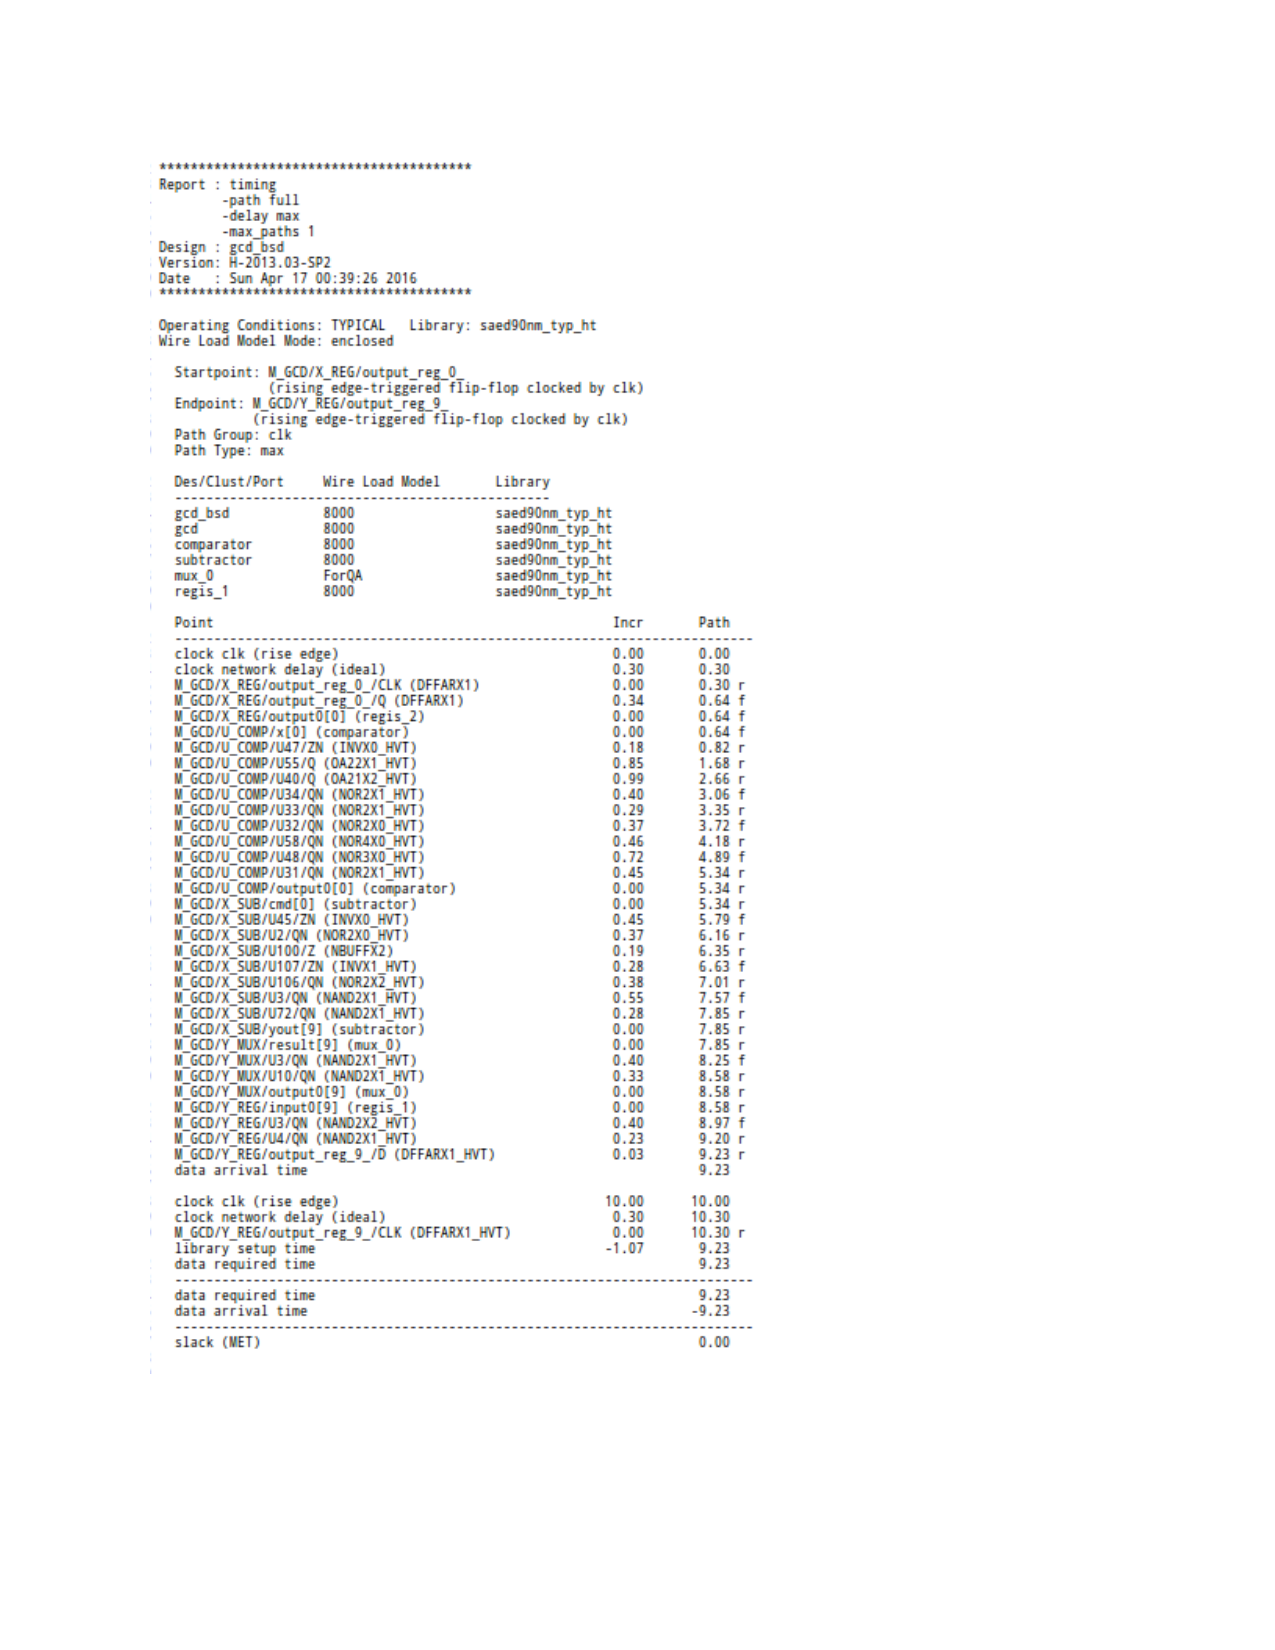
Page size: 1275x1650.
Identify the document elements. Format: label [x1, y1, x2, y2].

picture [150, 150, 829, 1374]
